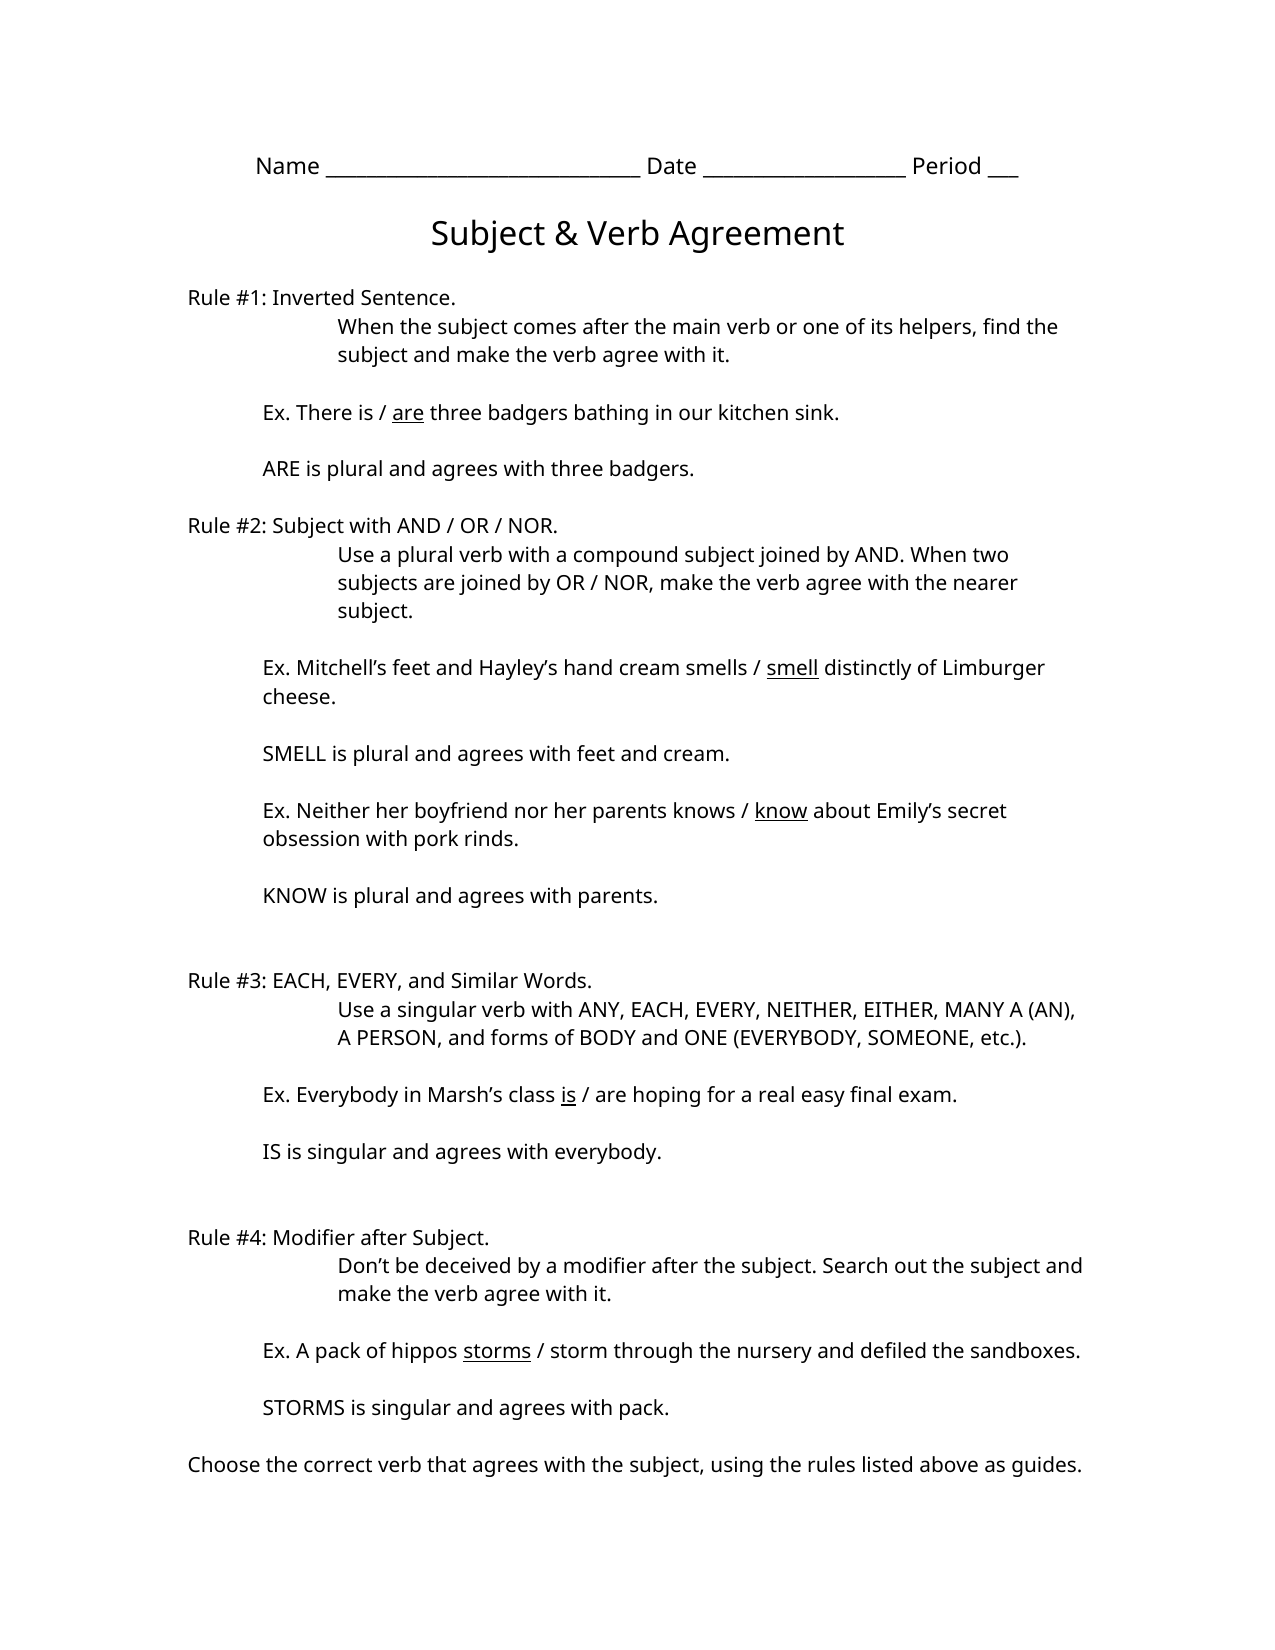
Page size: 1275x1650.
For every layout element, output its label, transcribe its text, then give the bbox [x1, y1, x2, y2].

text Name _______________________________ Date ____________________ Period ___ [187, 150, 1087, 181]
text Ex. A pack of hippos storms / storm through the nursery and defiled the sandboxes. [262, 1336, 1087, 1365]
text ARE is plural and agrees with three badgers. [187, 454, 1087, 483]
text IS is singular and agrees with everybody. [187, 1137, 1087, 1166]
text SMELL is plural and agrees with feet and cream. [262, 739, 1087, 767]
text When the subject comes after the main verb or one of its helpers, find the subject and make the verb agree with it. [337, 312, 1087, 369]
text Ex. Neither her boyfriend nor her parents knows / know about Emily’s secret obsession with pork rinds. [262, 796, 1087, 853]
text Rule #3: EACH, EVERY, and Similar Words. [187, 967, 1087, 995]
text Don’t be deceived by a modifier after the subject. Search out the subject and make the verb agree with it. [337, 1251, 1087, 1308]
subtitle Subject & Verb Agreement [187, 210, 1087, 255]
text KNOW is plural and agrees with parents. [187, 881, 1087, 909]
text Rule #1: Inverted Sentence. [187, 283, 1087, 312]
text Rule #2: Subject with AND / OR / NOR. Use a plural verb with a compound subject joined by AND. When two subjects are joined by OR / NOR, make the verb agree with the nearer subject. [187, 511, 1087, 625]
text Rule #4: Modifier after Subject. [187, 1223, 1087, 1251]
text Ex. Mitchell’s feet and Hayley’s hand cream smells / smell distinctly of Limburger cheese. [262, 653, 1087, 710]
text STORMS is singular and agrees with pack. [262, 1393, 1087, 1422]
text Ex. There is / are three badgers bathing in our kitchen sink. [262, 398, 1087, 426]
text Ex. Everybody in Marsh’s class is / are hoping for a real easy final exam. [187, 1080, 1087, 1109]
text Choose the correct verb that agrees with the subject, using the rules listed above as guides. [187, 1450, 1087, 1478]
text Use a singular verb with ANY, EACH, EVERY, NEITHER, EITHER, MANY A (AN), A PERSON, and forms of BODY and ONE (EVERYBODY, SOMEONE, etc.). [337, 995, 1087, 1052]
